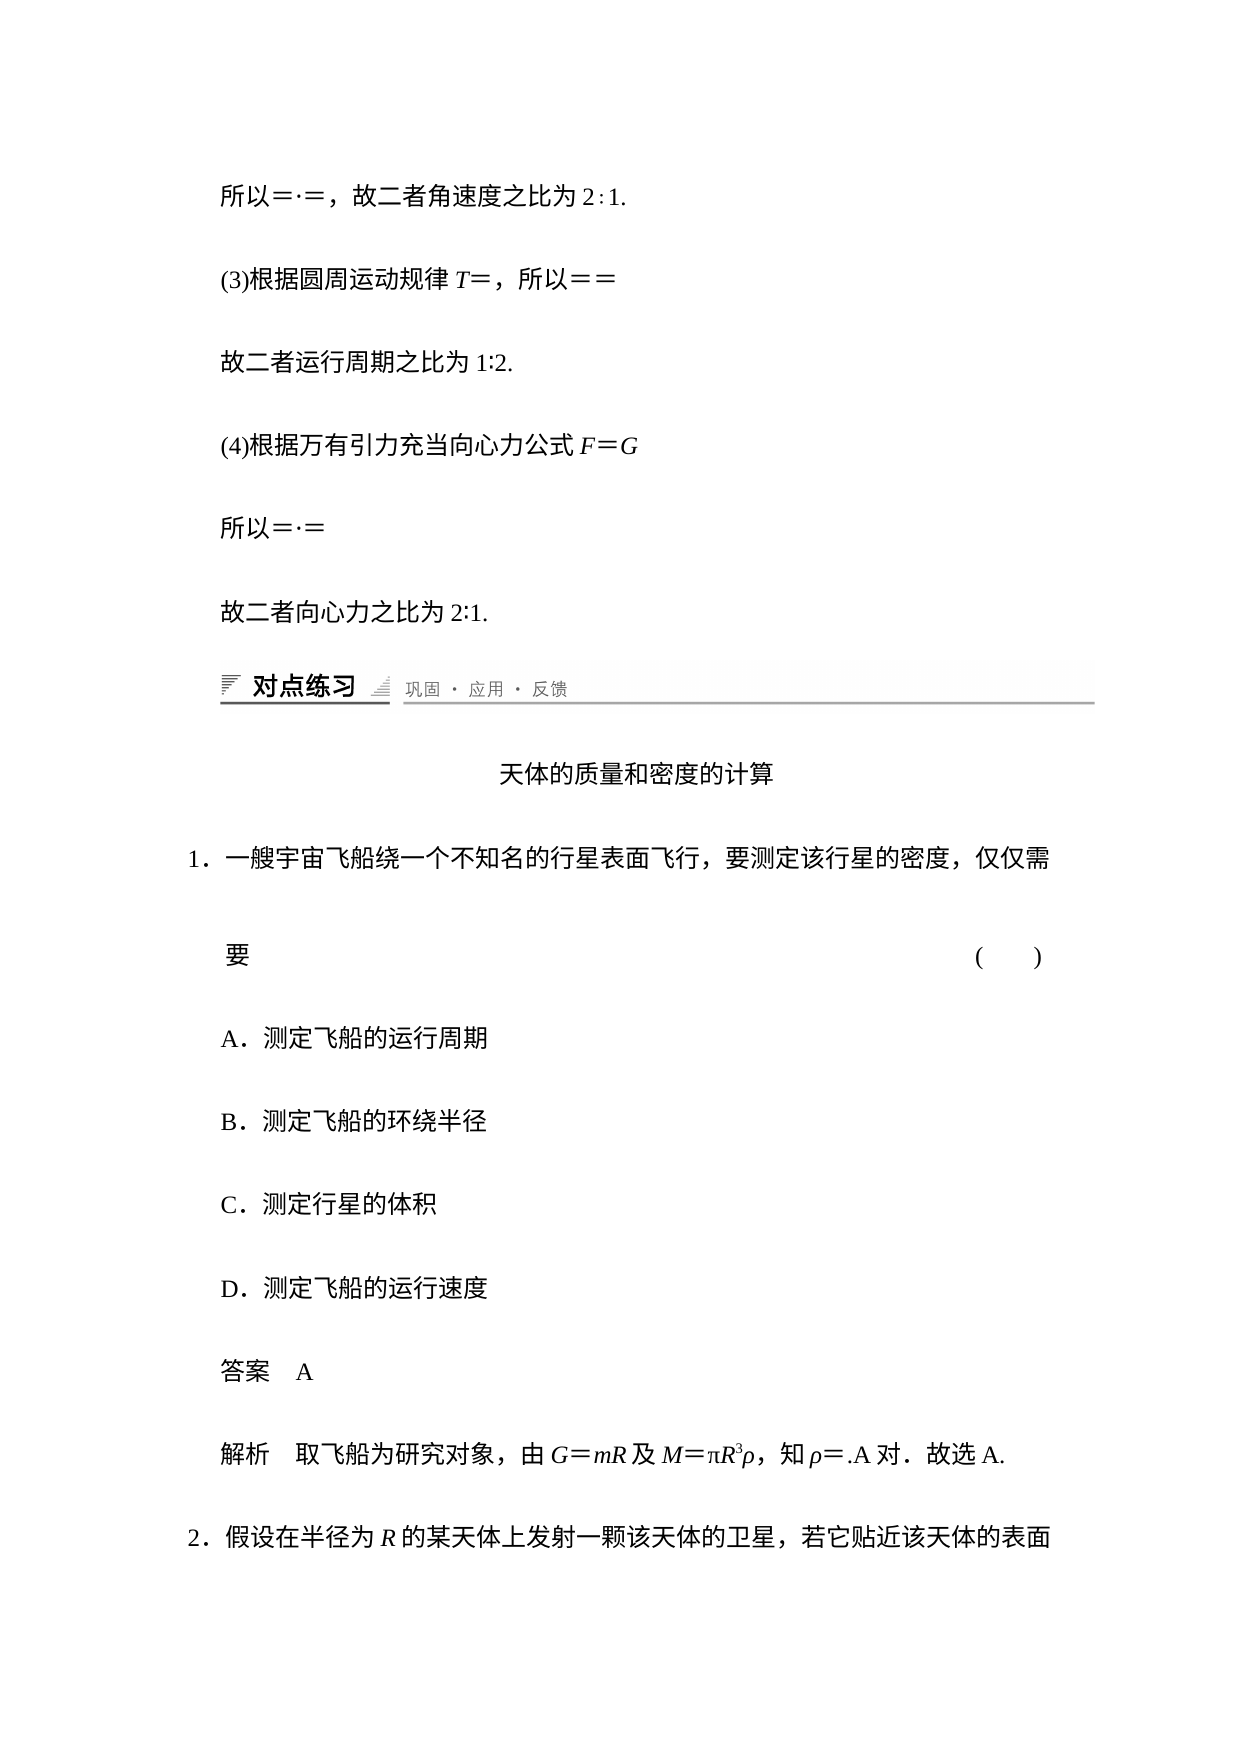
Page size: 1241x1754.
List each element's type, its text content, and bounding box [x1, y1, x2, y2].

picture [220, 660, 1095, 714]
text 故二者运行周期之比为1∶2. [220, 328, 1053, 393]
text 天体的质量和密度的计算 [220, 741, 1053, 806]
text 所以＝·＝，故二者角速度之比为2∶1. [220, 162, 1053, 227]
text 所以＝·＝ [220, 494, 1053, 559]
text C．测定行星的体积 [220, 1171, 1053, 1236]
text 故二者向心力之比为2∶1. [220, 578, 1053, 643]
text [187, 1503, 1053, 1568]
text (3)根据圆周运动规律T＝，所以＝＝ [220, 245, 1053, 310]
text 解析 取飞船为研究对象，由G＝mR及M＝πR3ρ，知ρ＝.A对．故选A. [220, 1420, 1053, 1485]
text 答案 A [220, 1337, 1053, 1402]
text (4)根据万有引力充当向心力公式F＝G [220, 411, 1053, 476]
text 1．一艘宇宙飞船绕一个不知名的行星表面飞行，要测定该行星的密度，仅仅需要 ( ) [187, 824, 1053, 986]
text A．测定飞船的运行周期 [220, 1004, 1053, 1069]
text D．测定飞船的运行速度 [220, 1254, 1053, 1319]
text B．测定飞船的环绕半径 [220, 1087, 1053, 1152]
